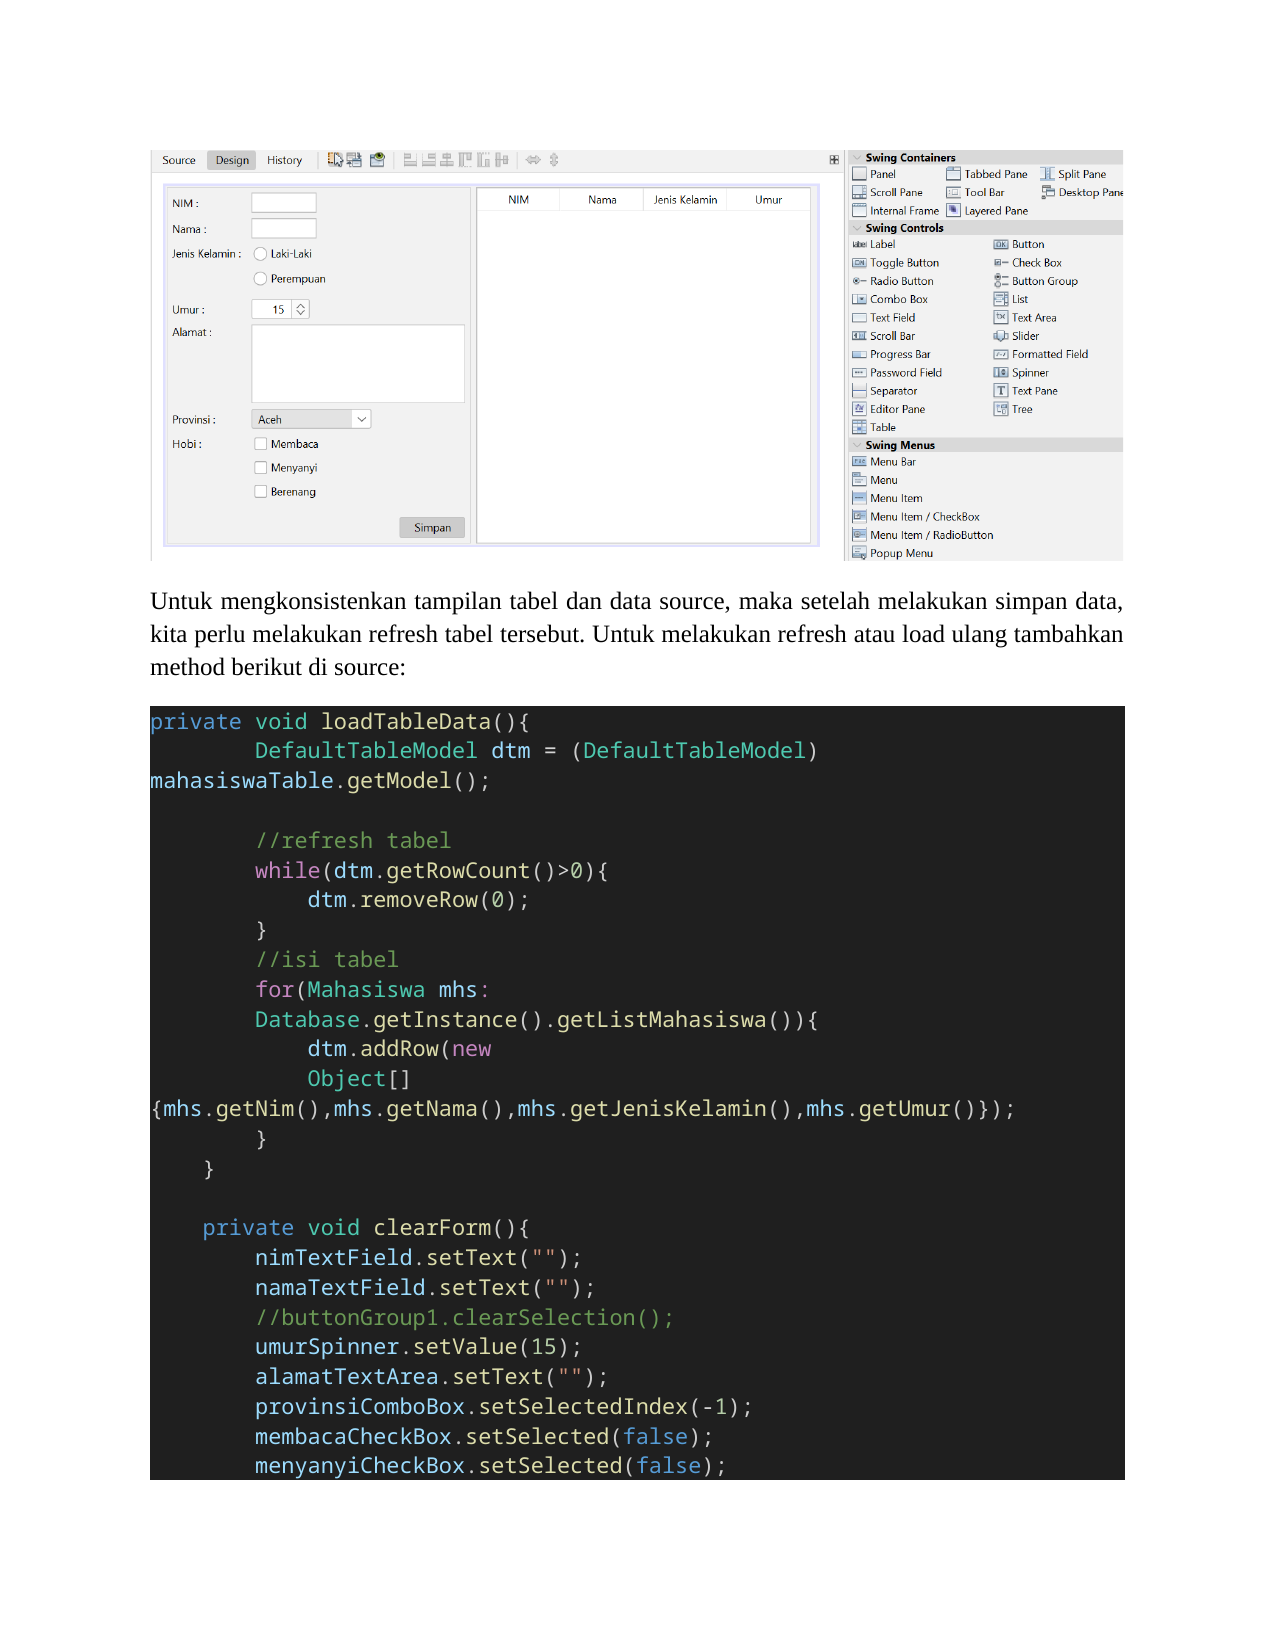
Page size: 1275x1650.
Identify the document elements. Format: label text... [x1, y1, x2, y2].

text } [150, 914, 1125, 944]
text while(dtm.getRowCount()>0){ [150, 855, 1125, 884]
text } [150, 1123, 1125, 1153]
text //buttonGroup1.clearSelection(); [150, 1302, 1125, 1331]
text dtm.addRow(new [150, 1033, 1125, 1063]
text private void loadTableData(){ [150, 706, 1125, 736]
text alamatTextArea.setText(""); [150, 1361, 1125, 1391]
text } [150, 1153, 1125, 1182]
text private void clearForm(){ [150, 1212, 1125, 1242]
text Database.getInstance().getListMahasiswa()){ [150, 1004, 1125, 1033]
text provinsiComboBox.setSelectedIndex(-1); [150, 1391, 1125, 1421]
text dtm.removeRow(0); [150, 884, 1125, 914]
text umurSpinner.setValue(15); [150, 1331, 1125, 1361]
text membacaCheckBox.setSelected(false); [150, 1421, 1125, 1451]
text //isi tabel [150, 944, 1125, 974]
text menyanyiCheckBox.setSelected(false); [150, 1451, 1125, 1480]
text DefaultTableModel dtm = (DefaultTableModel) mahasiswaTable.getModel(); [150, 736, 1125, 795]
text nimTextField.setText(""); [150, 1242, 1125, 1272]
text Object[]{mhs.getNim(),mhs.getNama(),mhs.getJenisKelamin(),mhs.getUmur()}); [150, 1063, 1125, 1123]
text namaTextField.setText(""); [150, 1272, 1125, 1302]
text for(Mahasiswa mhs: [150, 974, 1125, 1004]
picture [150, 150, 1124, 561]
text Untuk mengkonsistenkan tampilan tabel dan data source, maka setelah melakukan simpan data, kita perlu melakukan refresh tabel tersebut. Untuk melakukan refresh atau load ulang tambahkan method berikut di source: [150, 586, 1125, 681]
text //refresh tabel [150, 825, 1125, 855]
